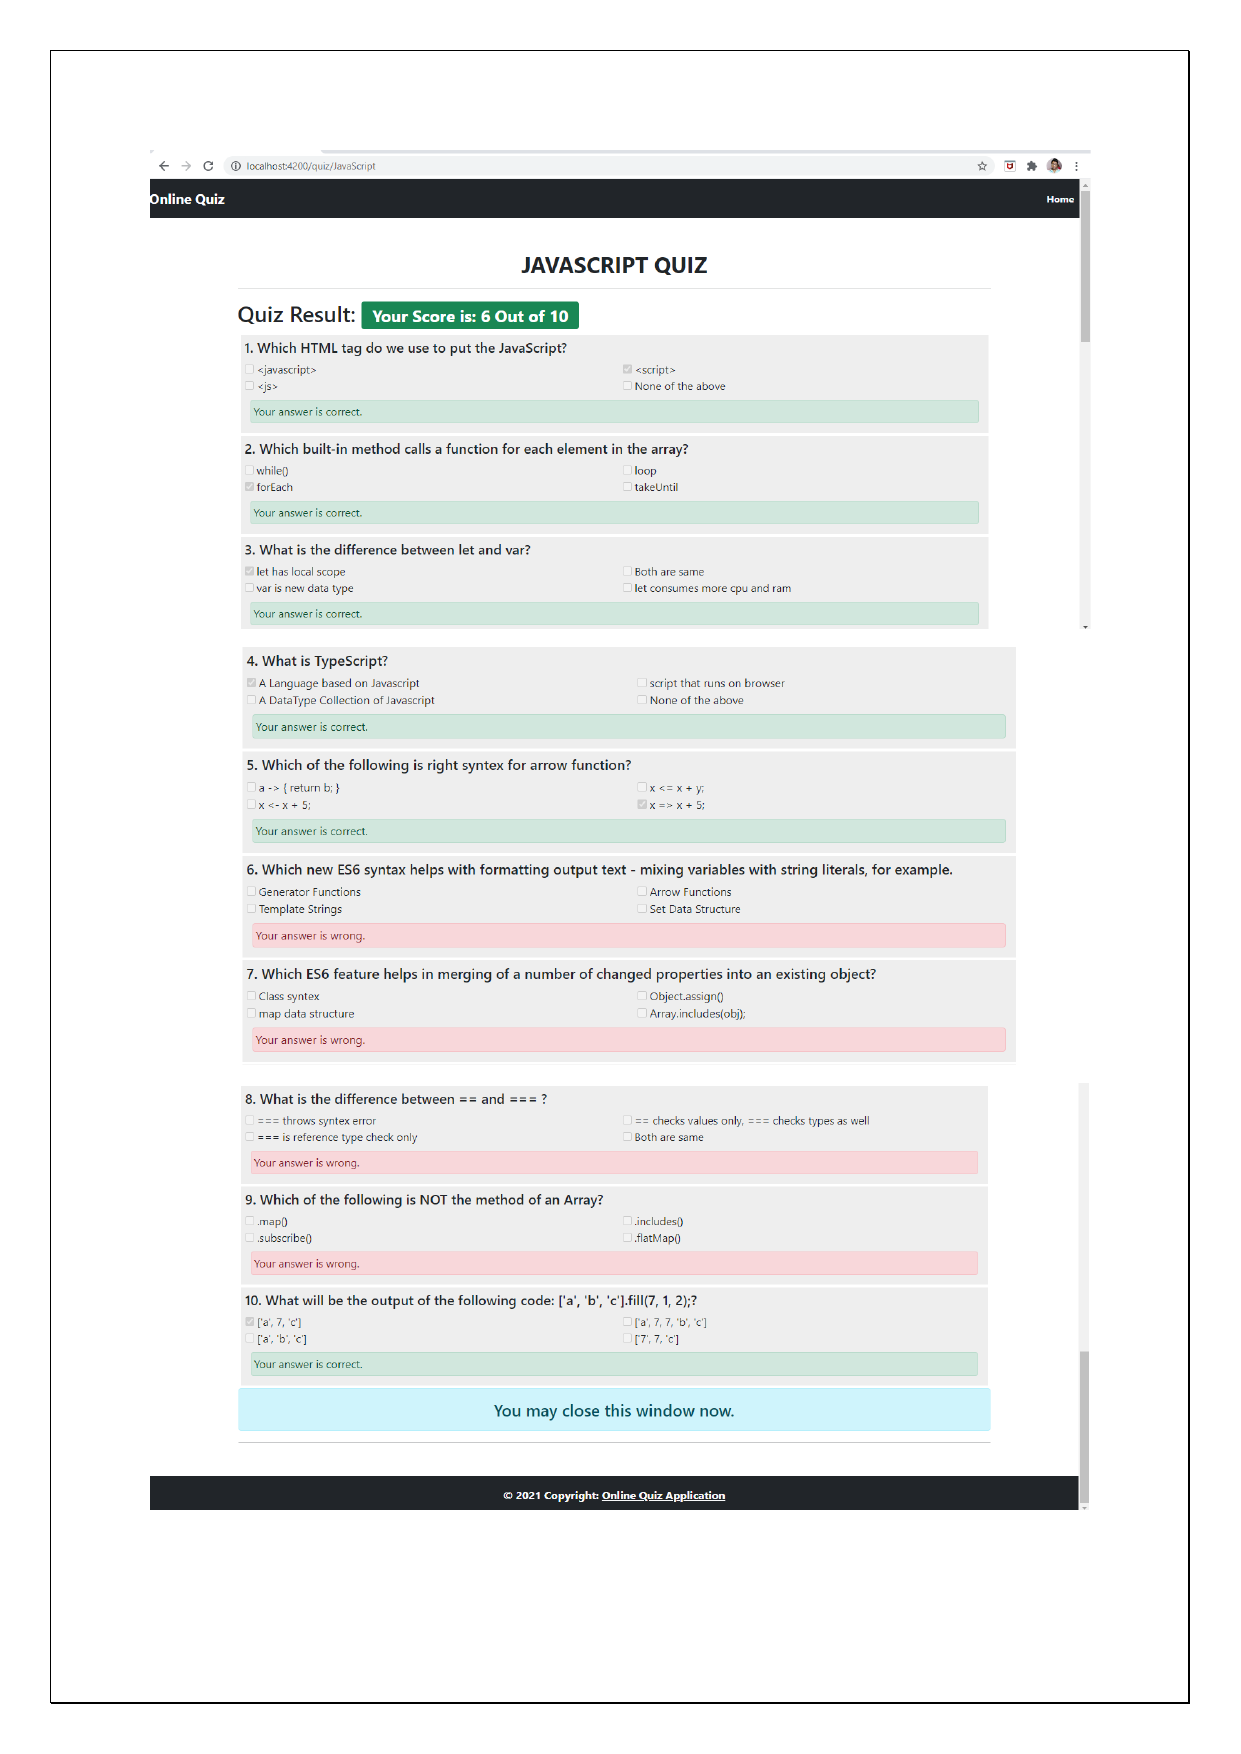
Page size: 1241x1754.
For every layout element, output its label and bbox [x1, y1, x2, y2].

picture [150, 647, 1091, 1065]
picture [150, 150, 1091, 629]
picture [150, 1083, 1089, 1510]
